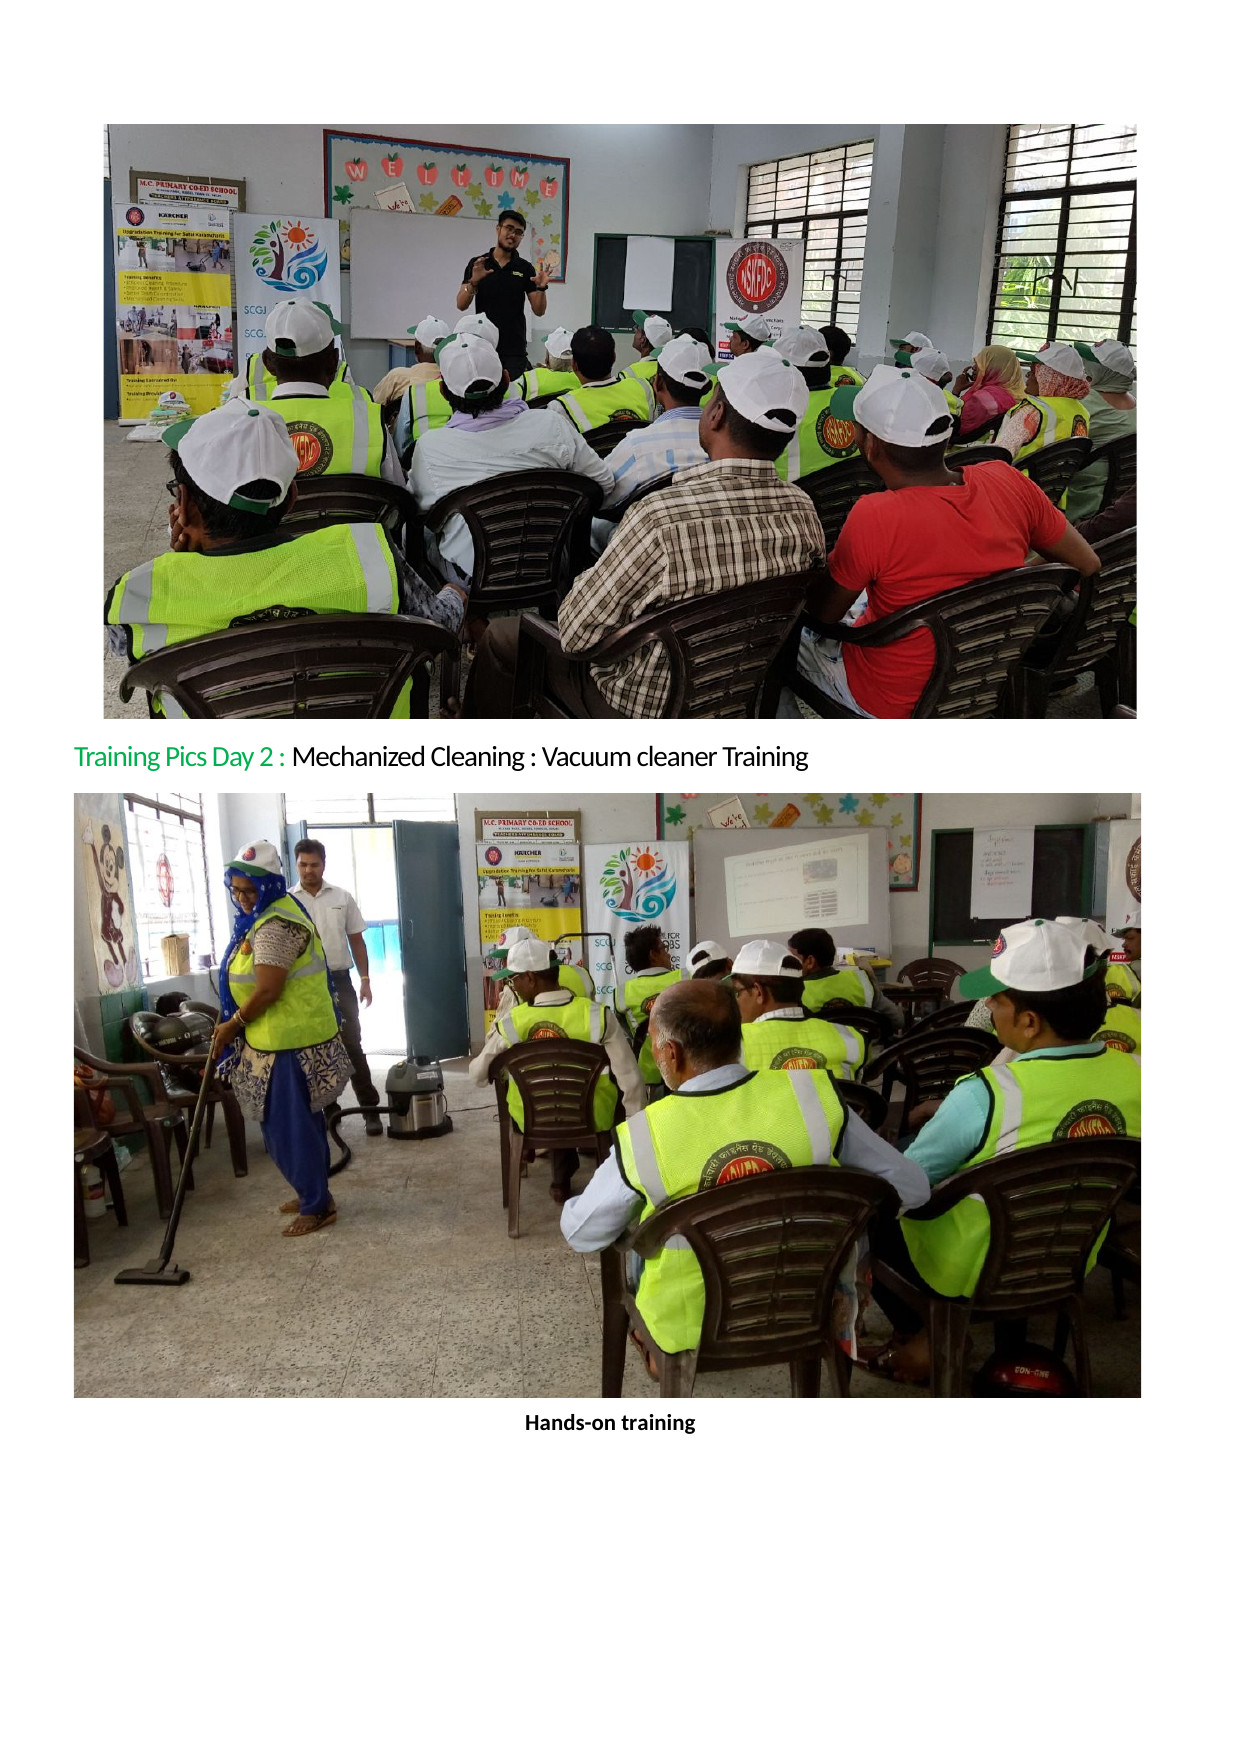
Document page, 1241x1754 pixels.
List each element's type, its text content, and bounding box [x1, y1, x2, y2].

picture [73, 793, 1142, 1398]
picture [103, 124, 1137, 719]
